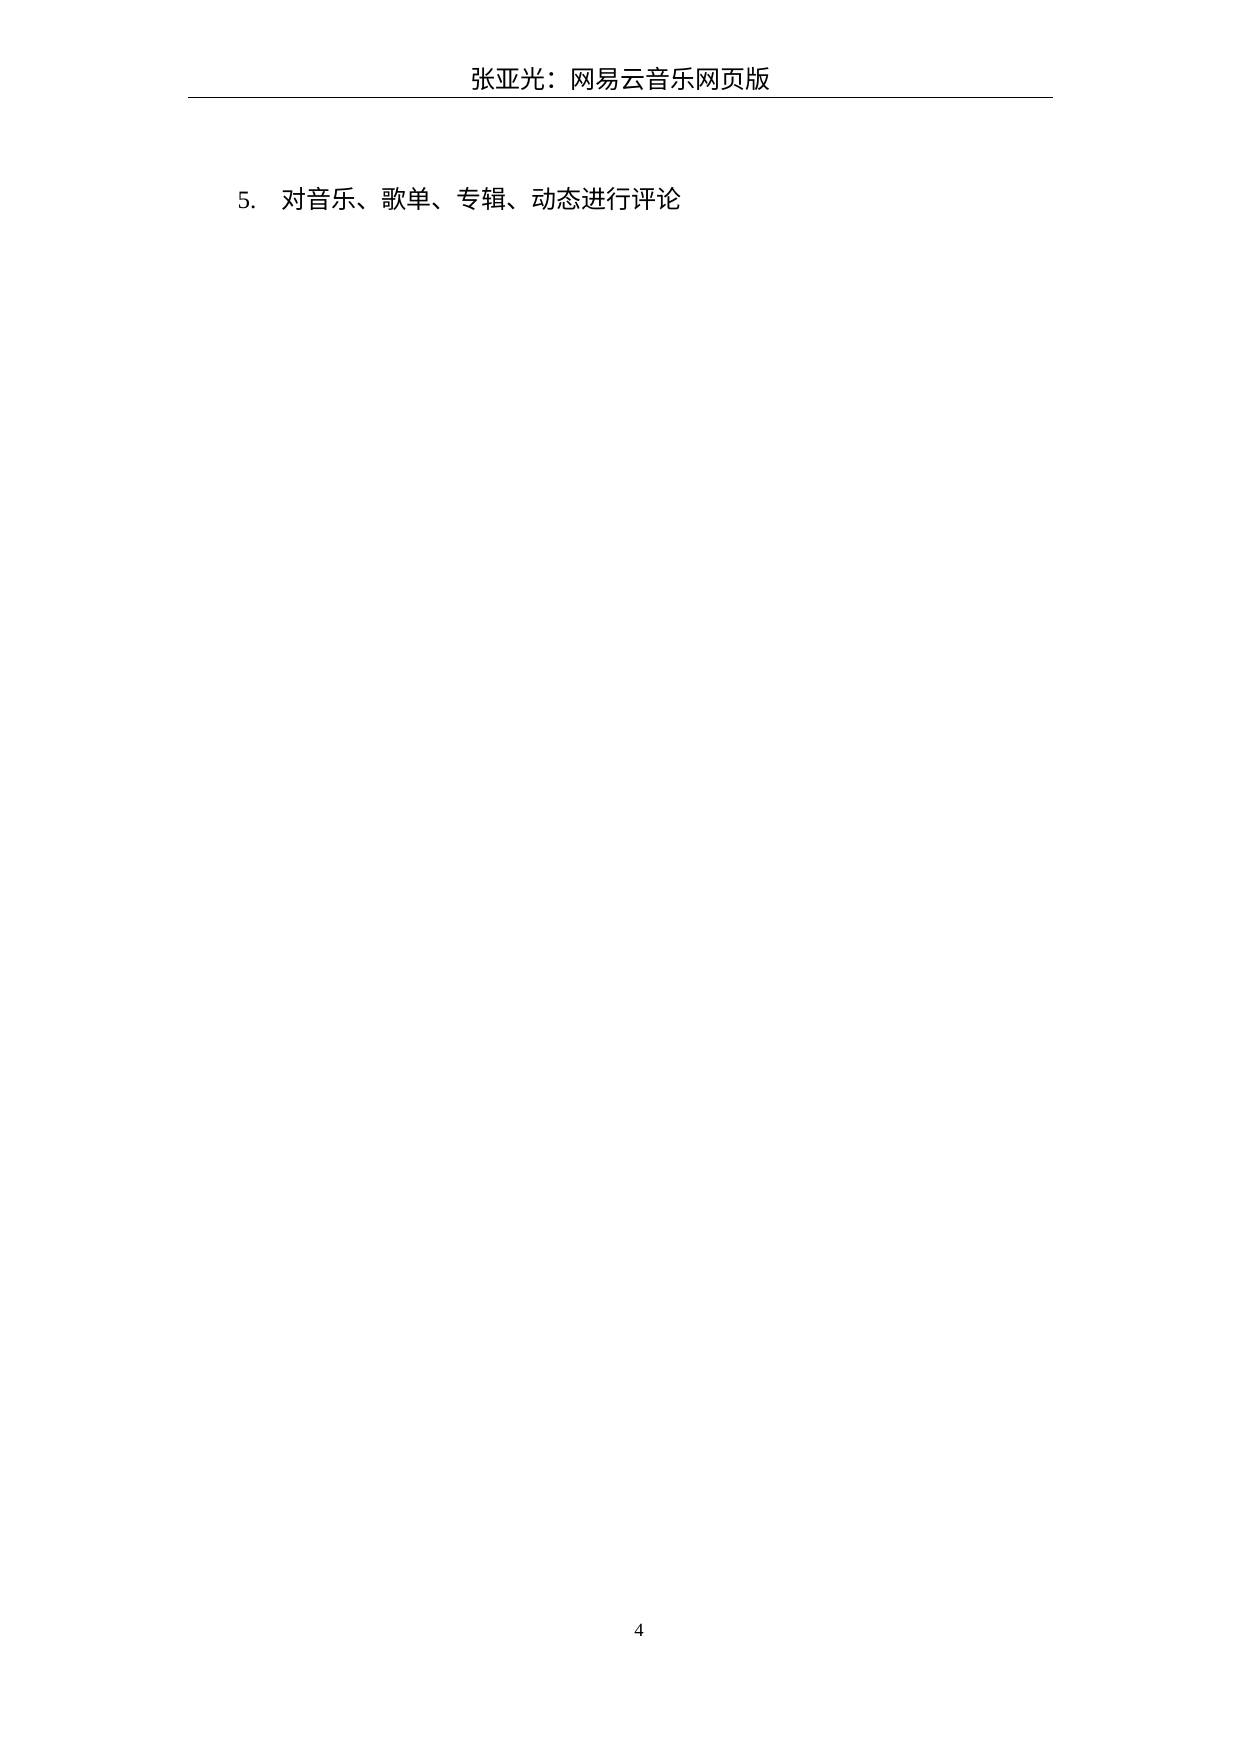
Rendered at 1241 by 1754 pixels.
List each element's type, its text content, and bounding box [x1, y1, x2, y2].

list 对音乐、歌单、专辑、动态进行评论 [237, 164, 1053, 232]
